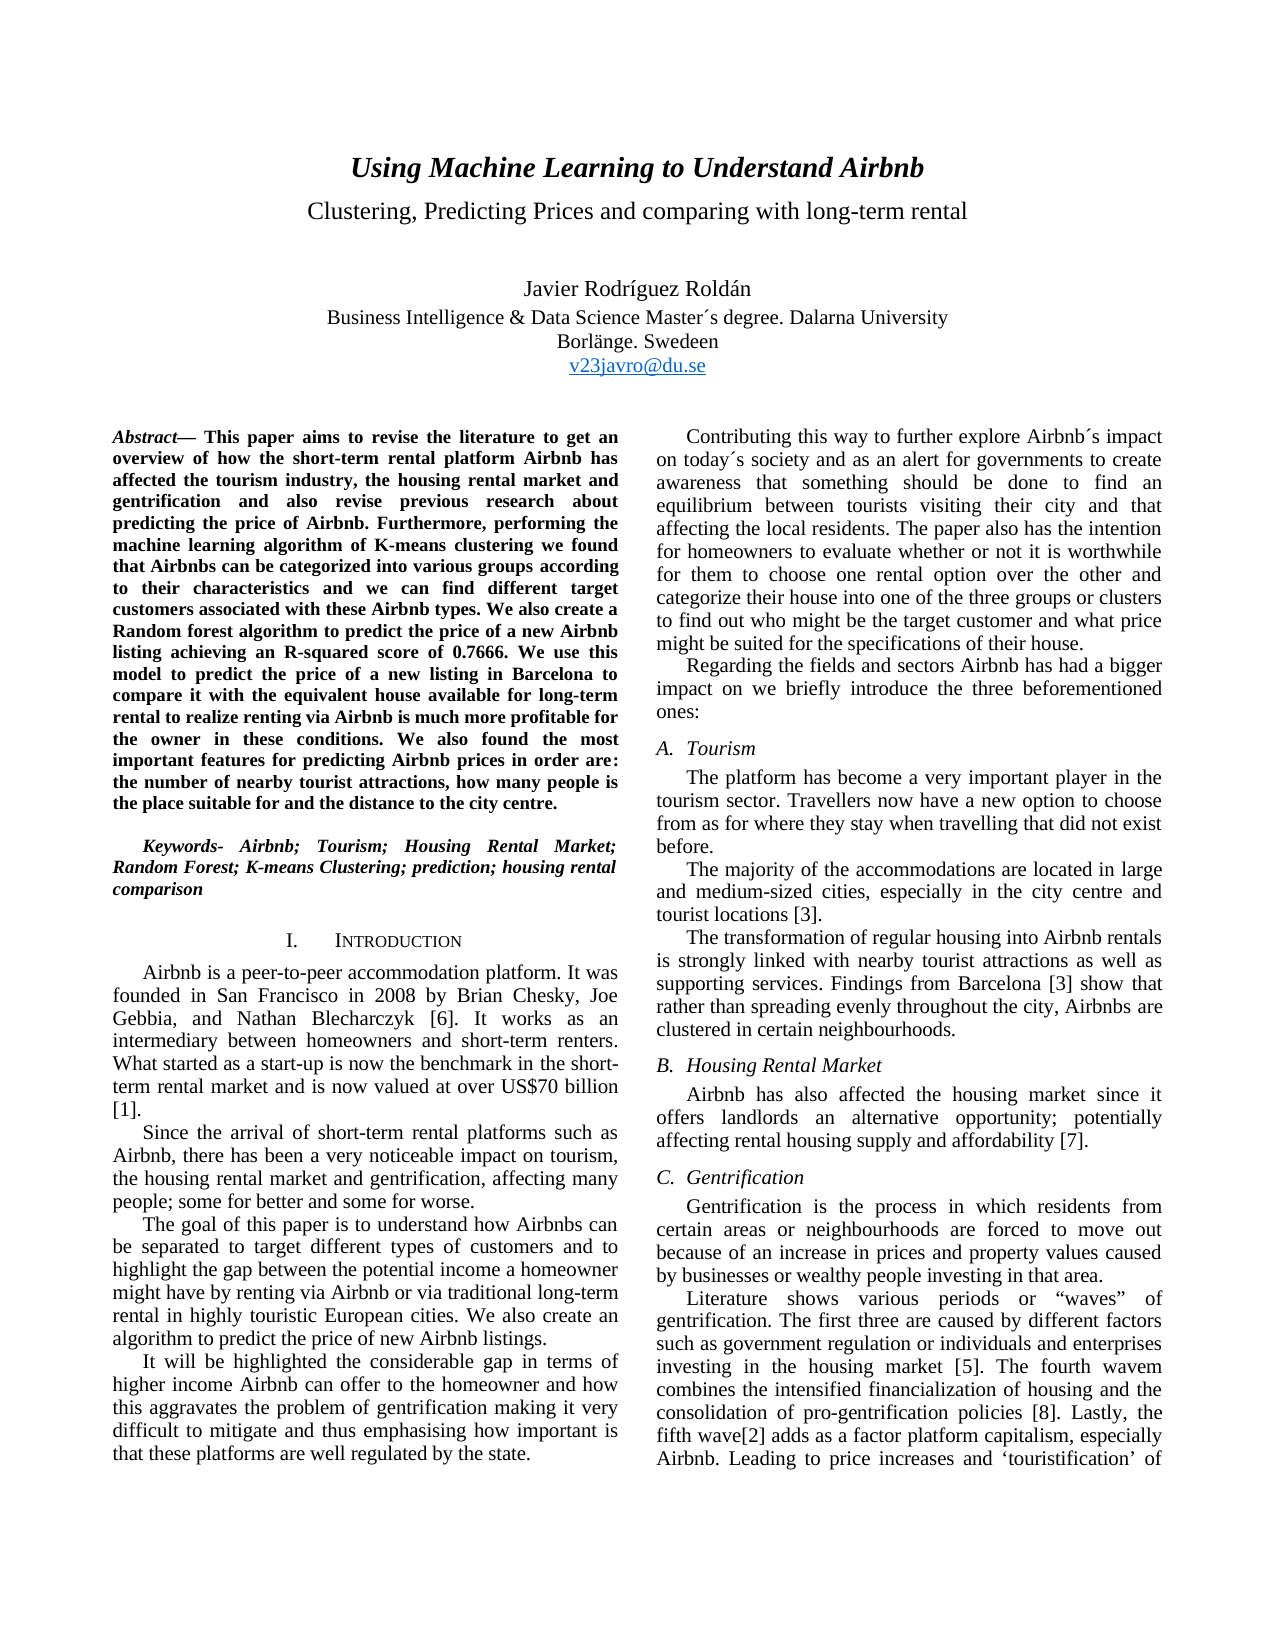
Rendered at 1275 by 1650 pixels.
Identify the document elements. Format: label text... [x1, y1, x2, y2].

text Abstract— This paper aims to revise the literature to get an overview of how the short-term rental platform Airbnb has affected the tourism industry, the housing rental market and gentrification and also revise previous research about predicting the price of Airbnb. Furthermore, performing the machine learning algorithm of K-means clustering we found that Airbnbs can be categorized into various groups according to their characteristics and we can find different target customers associated with these Airbnb types. We also create a Random forest algorithm to predict the price of a new Airbnb listing achieving an R-squared score of 0.7666. We use this model to predict the price of a new listing in Barcelona to compare it with the equivalent house available for long-term rental to realize renting via Airbnb is much more profitable for the owner in these conditions. We also found the most important features for predicting Airbnb prices in order are: the number of nearby tourist attractions, how many people is the place suitable for and the distance to the city centre. [112, 426, 619, 814]
subtitle Housing Rental Market [656, 1053, 1162, 1077]
text Business Intelligence & Data Science Master´s degree. Dalarna University [112, 305, 1162, 329]
subtitle Tourism [656, 736, 1162, 760]
subtitle Gentrification [656, 1165, 1162, 1189]
subtitle Introduction [112, 928, 619, 952]
text Airbnb is a peer-to-peer accommodation platform. It was founded in San Francisco in 2008 by Brian Chesky, Joe Gebbia, and Nathan Blecharczyk [6]. It works as an intermediary between homeowners and short-term renters. What started as a start-up is now the benchmark in the short-term rental market and is now valued at over US$70 billion [1]. [112, 961, 619, 1121]
text Regarding the fields and sectors Airbnb has had a bigger impact on we briefly introduce the three beforementioned ones: [656, 655, 1162, 723]
text It will be highlighted the considerable gap in terms of higher income Airbnb can offer to the homeowner and how this aggravates the problem of gentrification making it very difficult to mitigate and thus emphasising how important is that these platforms are well regulated by the state. [112, 1350, 619, 1464]
text Airbnb has also affected the housing market since it offers landlords an alternative opportunity; potentially affecting rental housing supply and affordability [7]. [656, 1084, 1162, 1152]
text The majority of the accommodations are located in large and medium-sized cities, especially in the city centre and tourist locations [3]. [656, 858, 1162, 926]
text v23javro@du.se [112, 353, 1162, 377]
text The goal of this paper is to understand how Airbnbs can be separated to target different types of customers and to highlight the gap between the potential income a homeowner might have by renting via Airbnb or via traditional long-term rental in highly touristic European cities. We also create an algorithm to predict the price of new Airbnb listings. [112, 1213, 619, 1350]
text Borlänge. Swedeen [112, 329, 1162, 353]
text Contributing this way to further explore Airbnb´s impact on today´s society and as an alert for governments to create awareness that something should be done to find an equilibrium between tourists visiting their city and that affecting the local residents. The paper also has the intention for homeowners to evaluate whether or not it is worthwhile for them to choose one rental option over the other and categorize their house into one of the three groups or clusters to find out who might be the target customer and what price might be suited for the specifications of their house. [656, 426, 1162, 655]
title Using Machine Learning to Understand Airbnb [112, 150, 1162, 183]
text Since the arrival of short-term rental platforms such as Airbnb, there has been a very noticeable impact on tourism, the housing rental market and gentrification, affecting many people; some for better and some for worse. [112, 1121, 619, 1213]
text Keywords- Airbnb; Tourism; Housing Rental Market; Random Forest; K-means Clustering; prediction; housing rental comparison [112, 834, 619, 899]
text Gentrification is the process in which residents from certain areas or neighbourhoods are forced to move out because of an increase in prices and property values caused by businesses or wealthy people investing in that area. [656, 1195, 1162, 1287]
subtitle Clustering, Predicting Prices and comparing with long-term rental [112, 196, 1162, 225]
text The transformation of regular housing into Airbnb rentals is strongly linked with nearby tourist attractions as well as supporting services. Findings from Barcelona [3] show that rather than spreading evenly throughout the city, Airbnbs are clustered in certain neighbourhoods. [656, 926, 1162, 1041]
text The platform has become a very important player in the tourism sector. Travellers now have a new option to choose from as for where they stay when travelling that did not exist before. [656, 766, 1162, 858]
text Javier Rodríguez Roldán [112, 275, 1162, 301]
